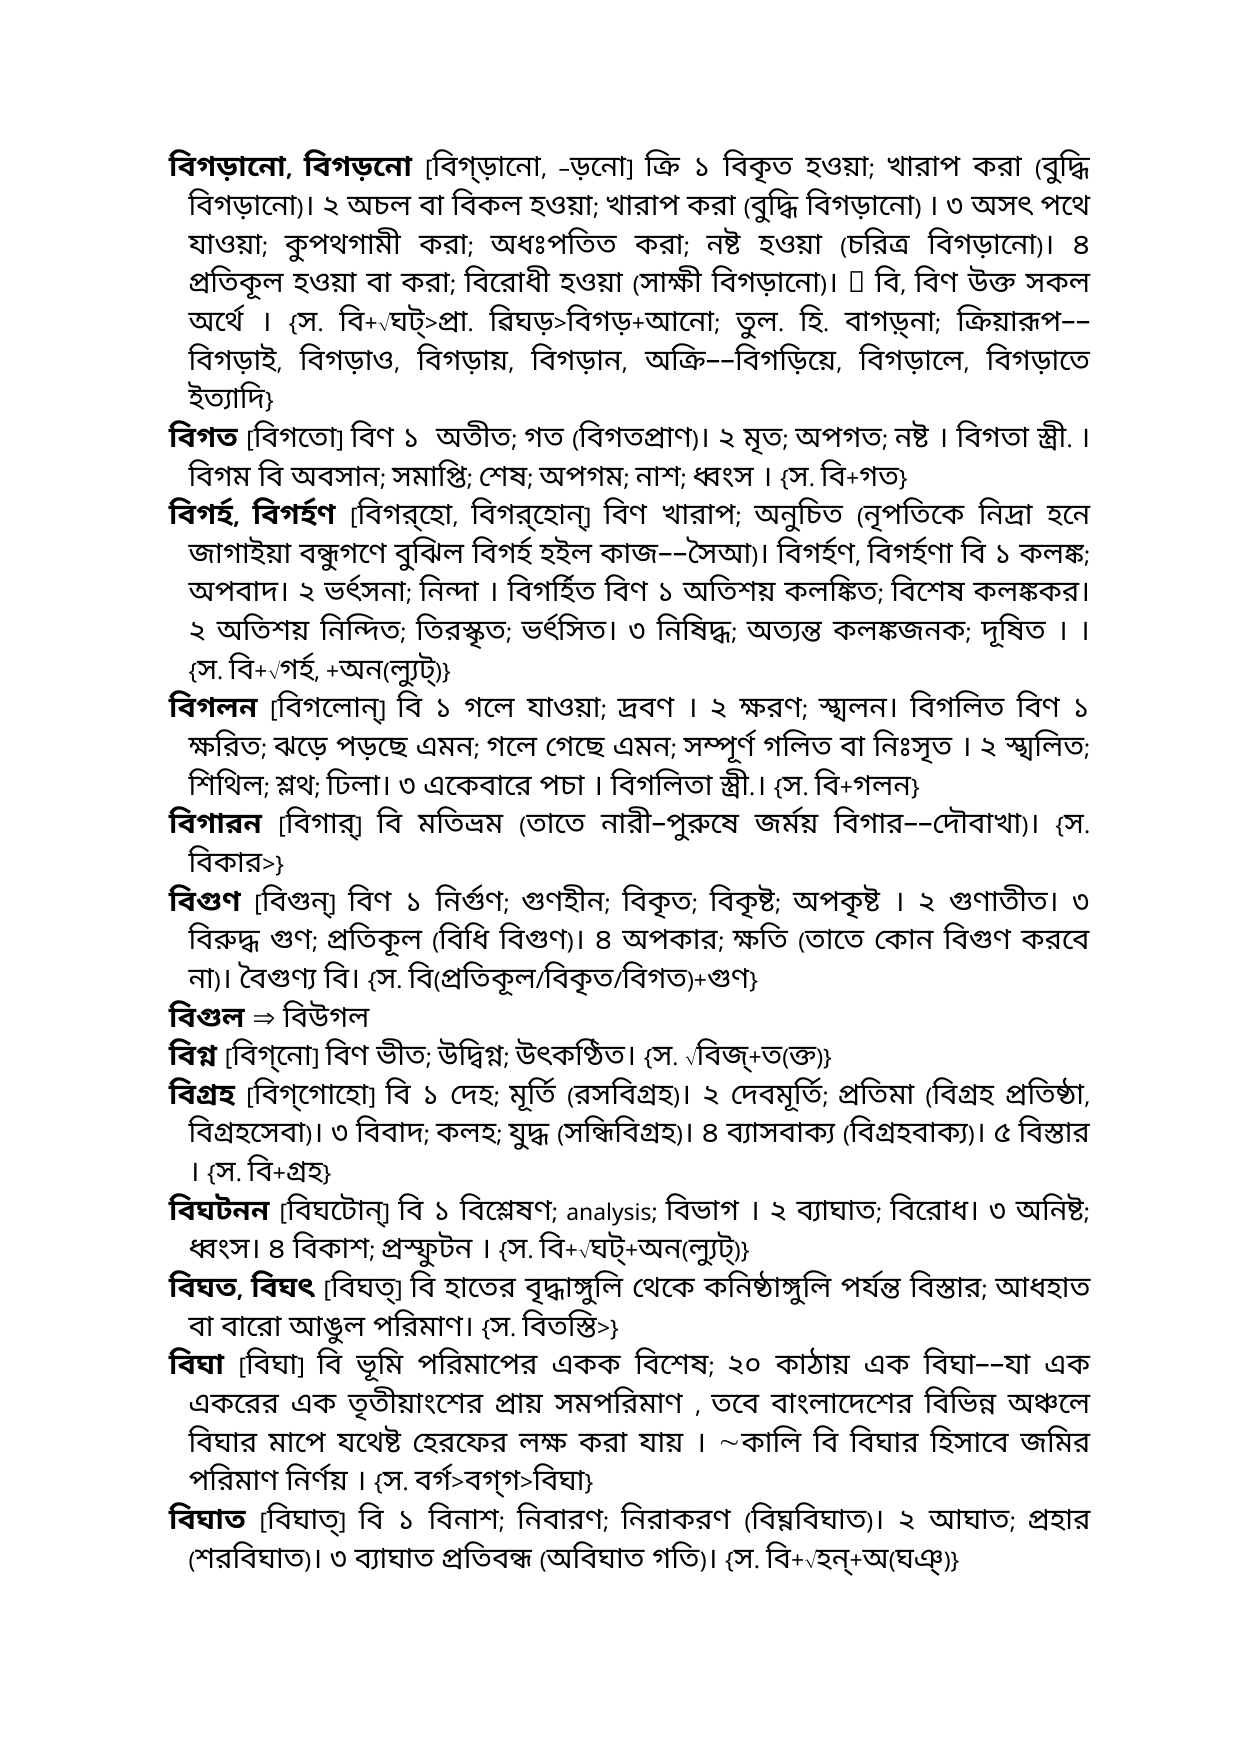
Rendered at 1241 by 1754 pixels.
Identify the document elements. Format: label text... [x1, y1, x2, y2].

text বিগলন [বিগলোন্‌] বি ১ গলে যাওয়া; দ্রবণ । ২ ক্ষরণ; স্খলন। বিগলিত বিণ ১ ক্ষরিত; ঝড়ে পড়ছে এমন; গলে গেছে এমন; সম্পূর্ণ গলিত বা নিঃসৃত । ২ স্খলিত; শিথিল; শ্লথ; ঢিলা। ৩ একেবারে পচা । বিগলিতা স্ত্রী.। {স. বি+গলন} [169, 691, 1090, 807]
text বিঘাত [বিঘাত্‌] বি ১ বিনাশ; নিবারণ; নিরাকরণ (বিঘ্নবিঘাত)। ২ আঘাত; প্রহার (শরবিঘাত)। ৩ ব্যাঘাত প্রতিবন্ধ (অবিঘাত গতি)। {স. বি+হন্‌+অ(ঘঞ্‌)} [169, 1503, 1090, 1580]
text বিগর্হ, বিগর্হণ [বিগর্‌হো, বিগর্‌হোন্‌] বিণ খারাপ; অনুচিত (নৃপতিকে নিদ্রা হনে জাগাইয়া বন্ধুগণে বুঝিল বিগর্হ হইল কাজ––সৈআ)। বিগর্হণ, বিগর্হণা বি ১ কলঙ্ক; অপবাদ। ২ ভর্ৎসনা; নিন্দা । বিগর্হিত বিণ ১ অতিশয় কলঙ্কিত; বিশেষ কলঙ্ককর। ২ অতিশয় নিন্দিত; তিরস্কৃত; ভর্ৎসিত। ৩ নিষিদ্ধ; অত্যন্ত কলঙ্কজনক; দূষিত । । {স. বি+গর্হ, +অন(ল্যুট্‌)} [169, 498, 1090, 691]
text বিগারন [বিগার্‌] বি মতিভ্রম (তাতে নারী–পুরুষে জর্ময় বিগার––দৌবাখা)। {স. বিকার>} [169, 807, 1090, 884]
text বিঘটনন [বিঘটোন্‌] বি ১ বিশ্লেষণ; analysis; বিভাগ । ২ ব্যাঘাত; বিরোধ। ৩ অনিষ্ট; ধ্বংস। ৪ বিকাশ; প্রস্ফুটন । {স. বি+ঘট্‌+অন(ল্যুট্‌)} [169, 1193, 1090, 1271]
text বিগ্ন [বিগ্‌নো] বিণ ভীত; উদ্বিগ্ন; উৎকণ্ঠিত। {স. বিজ্‌+ত(ক্ত)} [169, 1039, 1090, 1077]
text বিঘা [বিঘা] বি ভূমি পরিমাপের একক বিশেষ; ২০ কাঠায় এক বিঘা––যা এক একরের এক তৃতীয়াংশের প্রায় সমপরিমাণ , তবে বাংলাদেশের বিভিন্ন অঞ্চলে বিঘার মাপে যথেষ্ট হেরফের লক্ষ করা যায় । কালি বি বিঘার হিসাবে জমির পরিমাণ নির্ণয় । {স. বর্গ>বগ্‌গ>বিঘা} [169, 1348, 1090, 1503]
text বিগড়ানো, বিগড়নো [বিগ্‌ড়ানো, –ড়নো] ক্রি ১ বিকৃত হওয়া; খারাপ করা (বুদ্ধি বিগড়ানো)। ২ অচল বা বিকল হওয়া; খারাপ করা (বুদ্ধি বিগড়ানো) । ৩ অসৎ পথে যাওয়া; কুপথগামী করা; অধঃপতিত করা; নষ্ট হওয়া (চরিত্র বিগড়ানো)। ৪ প্রতিকূল হওয়া বা করা; বিরোধী হওয়া (সাক্ষী বিগড়ানো)। বি, বিণ উক্ত সকল অর্থে । {স. বি+ঘট্‌>প্রা. ৱিঘড়>বিগড়+আনো; তুল. হি. বাগড়্‌না; ক্রিয়ারূপ––বিগড়াই, বিগড়াও, বিগড়ায়, বিগড়ান, অক্রি––বিগড়িয়ে, বিগড়ালে, বিগড়াতে ইত্যাদি} [169, 150, 1090, 421]
text বিগত [বিগতো] বিণ ১ অতীত; গত (বিগতপ্রাণ)। ২ মৃত; অপগত; নষ্ট । বিগতা স্ত্রী. । বিগম বি অবসান; সমাপ্তি; শেষ; অপগম; নাশ; ধ্বংস । {স. বি+গত} [169, 421, 1090, 498]
text বিগুল বিউগল [169, 1000, 1090, 1039]
text বিঘত, বিঘৎ [বিঘত্‌] বি হাতের বৃদ্ধাঙ্গুলি থেকে কনিষ্ঠাঙ্গুলি পর্যন্ত বিস্তার; আধহাত বা বারো আঙুল পরিমাণ। {স. বিতস্তি>} [169, 1271, 1090, 1348]
text বিগ্রহ [বিগ্‌গোহো] বি ১ দেহ; মূর্তি (রসবিগ্রহ)। ২ দেবমূর্তি; প্রতিমা (বিগ্রহ প্রতিষ্ঠা, বিগ্রহসেবা)। ৩ বিবাদ; কলহ; যুদ্ধ (সন্ধিবিগ্রহ)। ৪ ব্যাসবাক্য (বিগ্রহবাক্য)। ৫ বিস্তার । {স. বি+গ্রহ} [169, 1077, 1090, 1193]
text বিগুণ [বিগুন্‌] বিণ ১ নির্গুণ; গুণহীন; বিকৃত; বিকৃষ্ট; অপকৃষ্ট । ২ গুণাতীত। ৩ বিরুদ্ধ গুণ; প্রতিকূল (বিধি বিগুণ)। ৪ অপকার; ক্ষতি (তাতে কোন বিগুণ করবে না)। বৈগুণ্য বি। {স. বি(প্রতিকূল/বিকৃত/বিগত)+গুণ} [169, 884, 1090, 1000]
